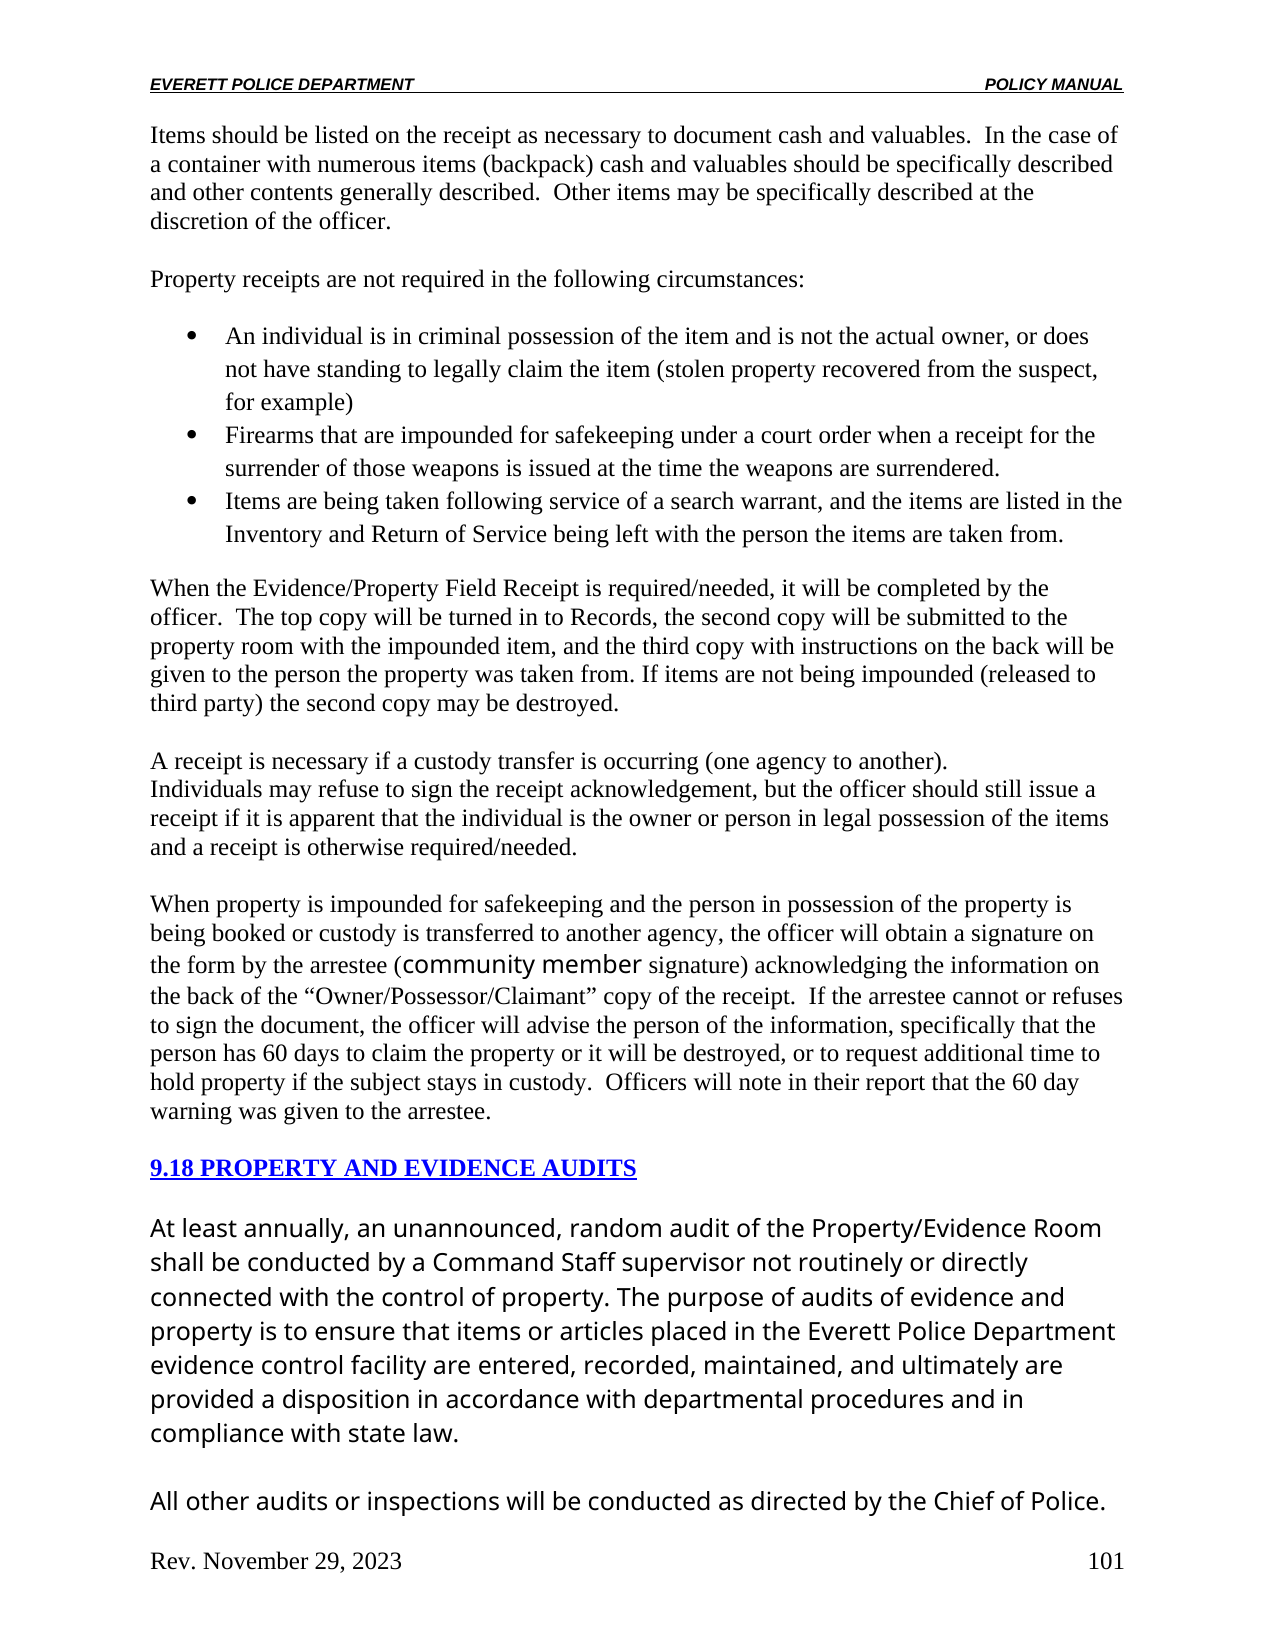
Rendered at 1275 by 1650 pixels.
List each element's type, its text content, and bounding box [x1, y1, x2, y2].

text All other audits or inspections will be conducted as directed by the Chief of Police. [150, 1483, 1125, 1518]
list Items are being taken following service of a search warrant, and the items are listed in the Inventory and Return of Service being left with the person the items are taken from. [187, 486, 1125, 548]
text 9.18 PROPERTY AND EVIDENCE AUDITS [150, 1153, 1125, 1182]
text Items should be listed on the receipt as necessary to document cash and valuables. In the case of a container with numerous items (backpack) cash and valuables should be specifically described and other contents generally described. Other items may be specifically described at the discretion of the officer. [150, 120, 1125, 235]
text A receipt is necessary if a custody transfer is occurring (one agency to another). [150, 746, 1125, 774]
text When property is impounded for safekeeping and the person in possession of the property is being booked or custody is transferred to another agency, the officer will obtain a signature on the form by the arrestee (community member signature) acknowledging the information on the back of the “Owner/Possessor/Claimant” copy of the receipt. If the arrestee cannot or refuses to sign the document, the officer will advise the person of the information, specifically that the person has 60 days to claim the property or it will be destroyed, or to request additional time to hold property if the subject stays in custody. Officers will note in their report that the 60 day warning was given to the arrestee. [150, 889, 1125, 1125]
list Firearms that are impounded for safekeeping under a court order when a receipt for the surrender of those weapons is issued at the time the weapons are surrendered. [187, 420, 1125, 482]
text When the Evidence/Property Field Receipt is required/needed, it will be completed by the officer. The top copy will be turned in to Records, the second copy will be submitted to the property room with the impounded item, and the third copy with instructions on the back will be given to the person the property was taken from. If items are not being impounded (released to third party) the second copy may be destroyed. [150, 573, 1125, 717]
text Property receipts are not required in the following circumstances: [150, 264, 1125, 292]
text Individuals may refuse to sign the receipt acknowledgement, but the officer should still issue a receipt if it is apparent that the individual is the owner or person in legal possession of the items and a receipt is otherwise required/needed. [150, 774, 1125, 861]
text At least annually, an unannounced, random audit of the Property/Evidence Room shall be conducted by a Command Staff supervisor not routinely or directly connected with the control of property. The purpose of audits of evidence and property is to ensure that items or articles placed in the Everett Police Department evidence control facility are entered, recorded, maintained, and ultimately are provided a disposition in accordance with departmental procedures and in compliance with state law. [150, 1211, 1125, 1449]
list An individual is in criminal possession of the item and is not the actual owner, or does not have standing to legally claim the item (stolen property recovered from the suspect, for example) [187, 321, 1125, 416]
